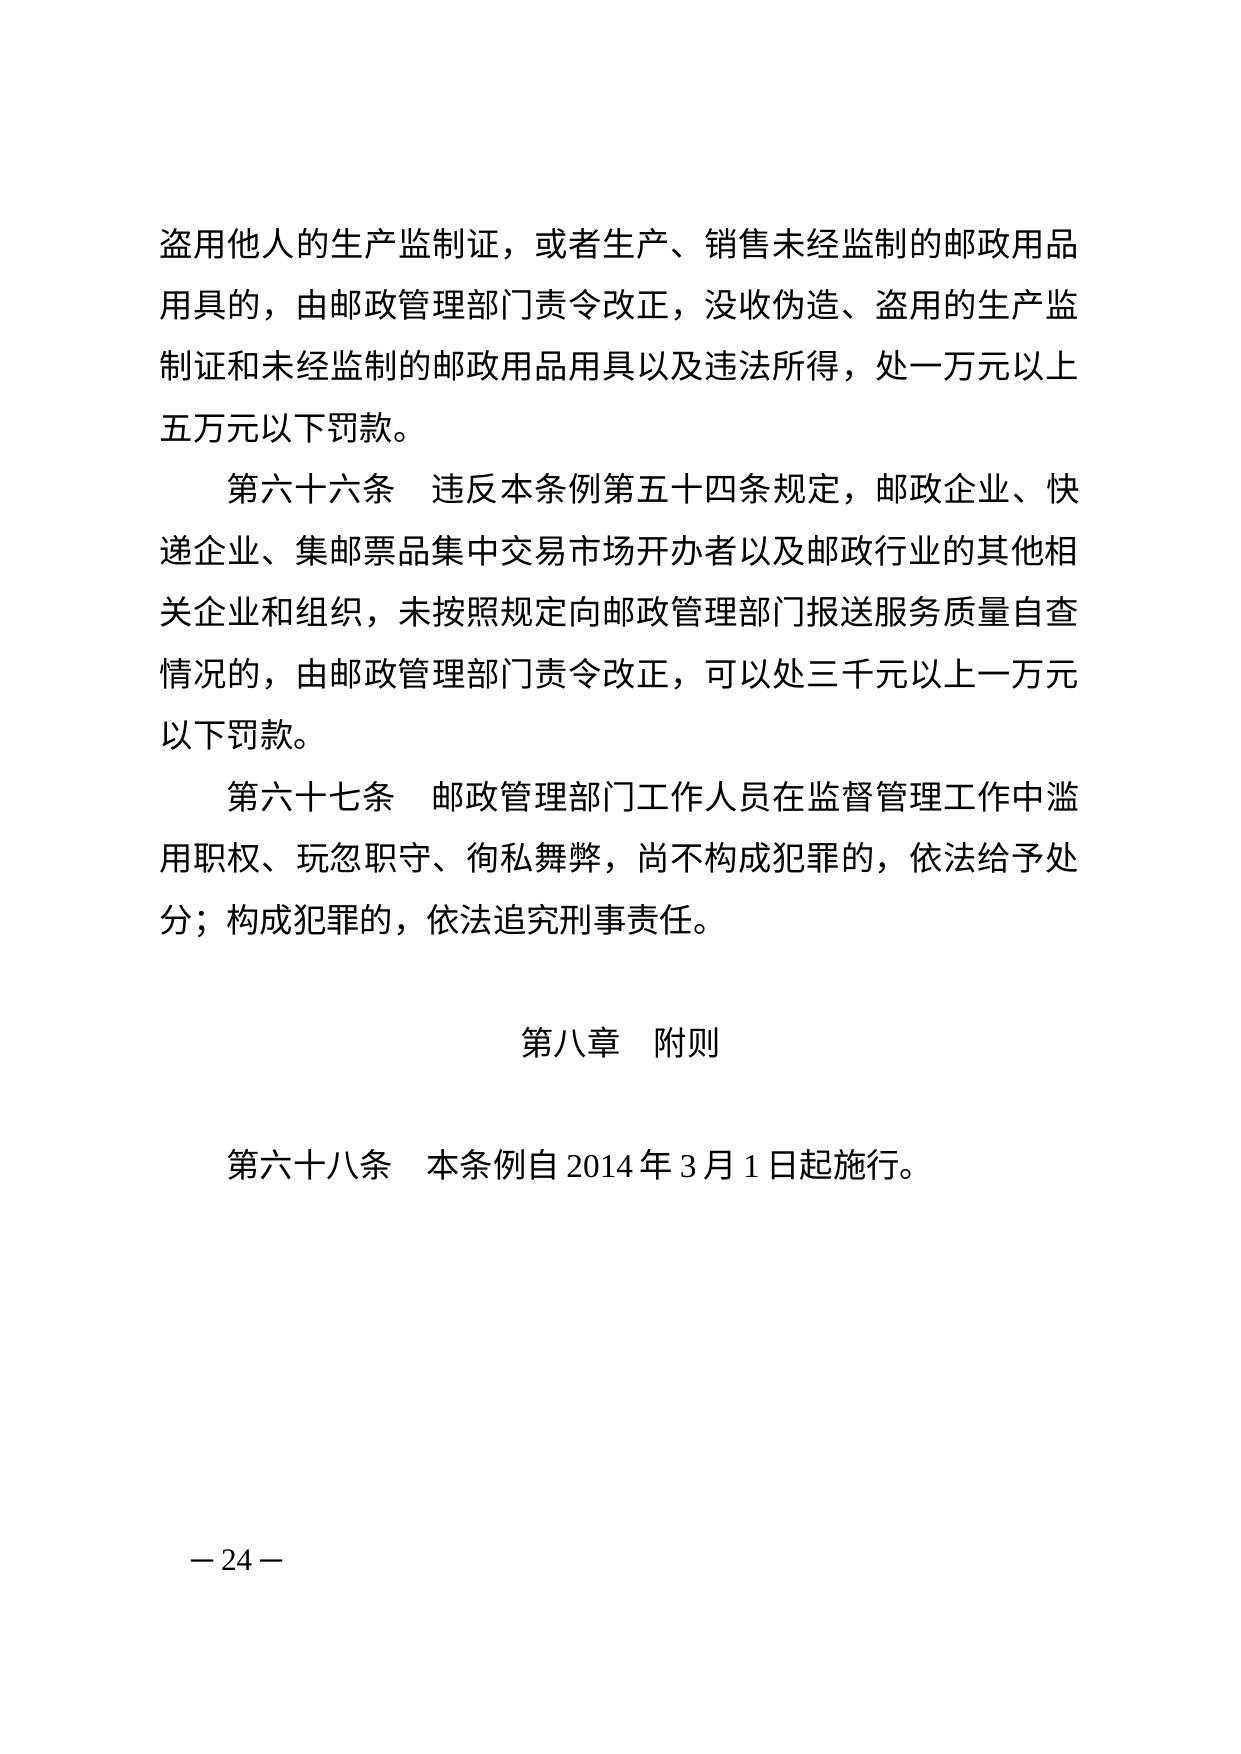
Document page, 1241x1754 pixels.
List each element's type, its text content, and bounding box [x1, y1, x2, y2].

text 第八章 附则 [159, 1006, 1081, 1067]
text 第六十六条 违反本条例第五十四条规定，邮政企业、快递企业、集邮票品集中交易市场开办者以及邮政行业的其他相关企业和组织，未按照规定向邮政管理部门报送服务质量自查情况的，由邮政管理部门责令改正，可以处三千元以上一万元以下罚款。 [159, 453, 1081, 760]
text 第六十七条 邮政管理部门工作人员在监督管理工作中滥用职权、玩忽职守、徇私舞弊，尚不构成犯罪的，依法给予处分；构成犯罪的，依法追究刑事责任。 [159, 760, 1081, 944]
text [159, 207, 1081, 453]
text 第六十八条 本条例自2014年3月1日起施行。 [159, 1129, 1081, 1190]
